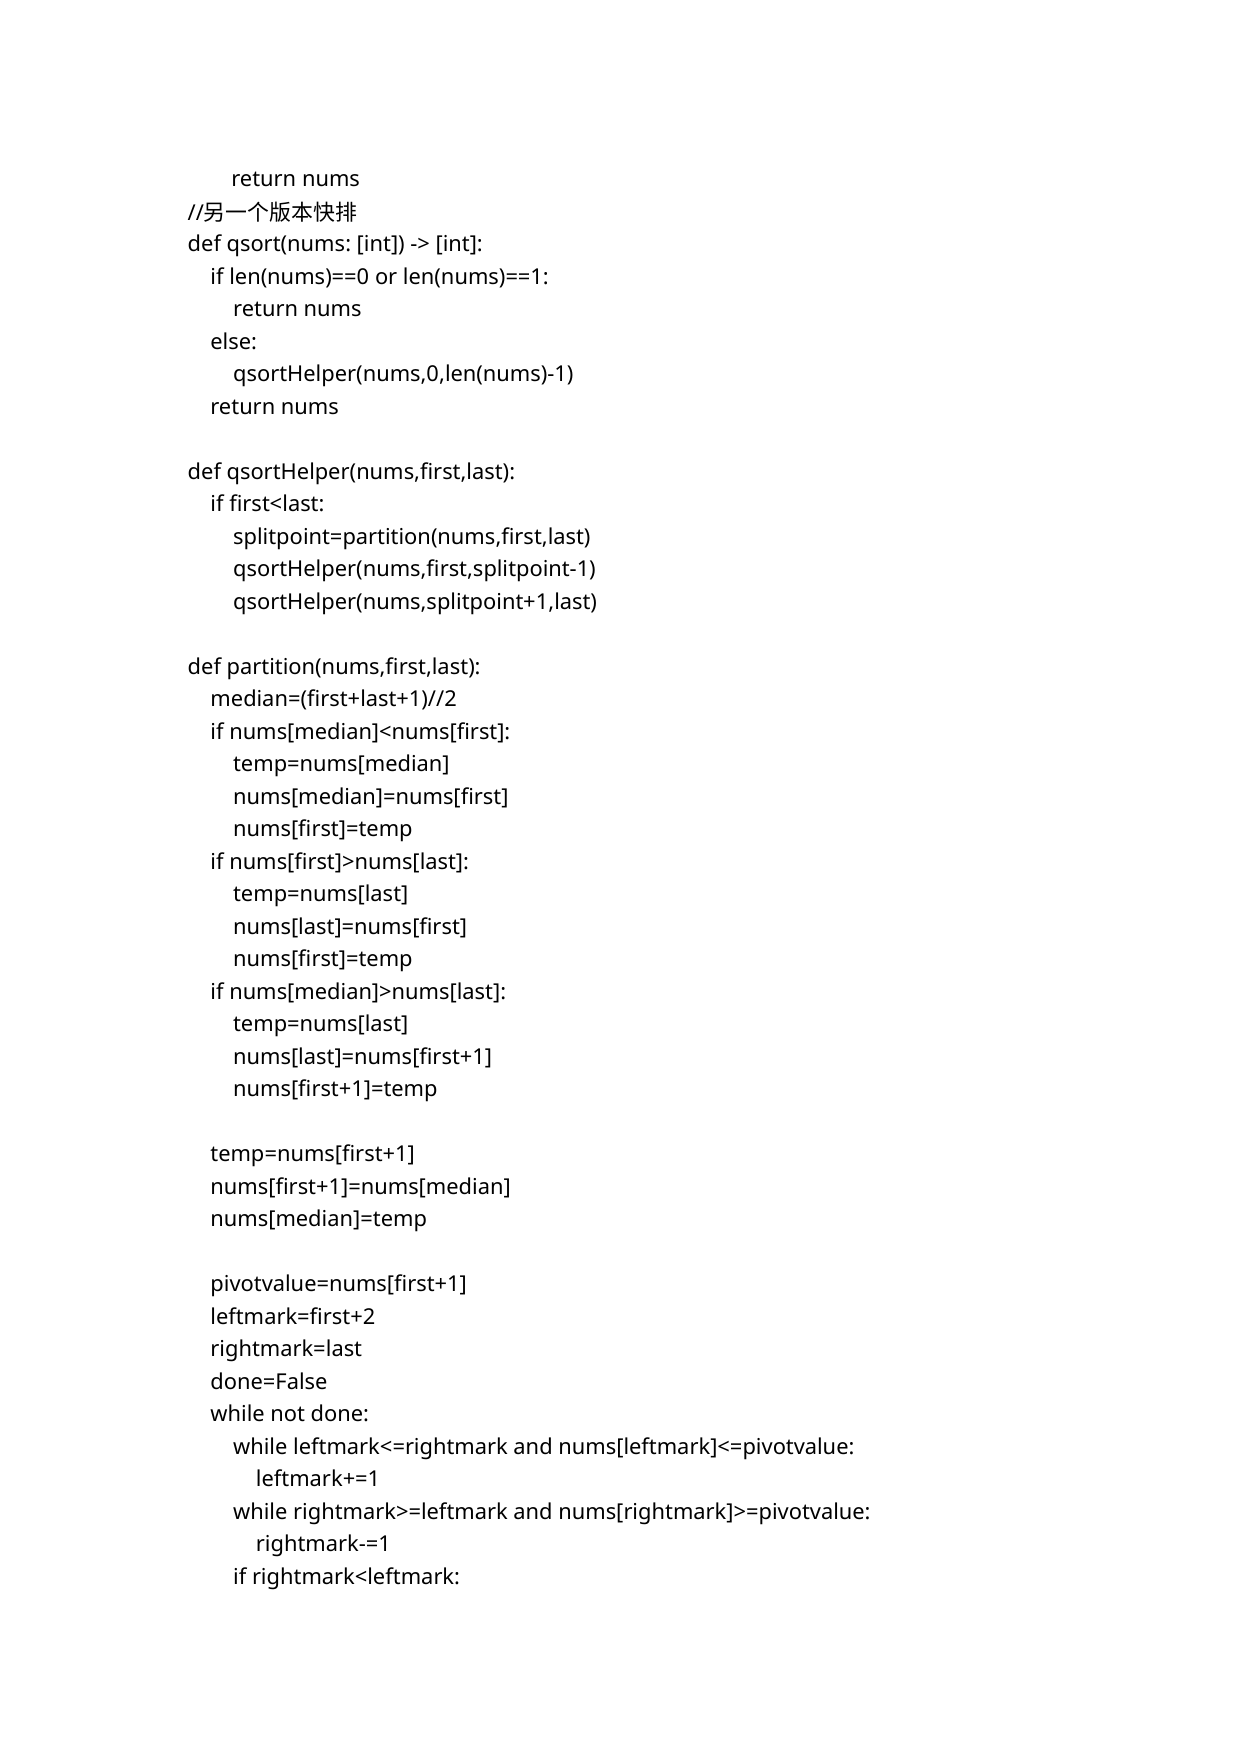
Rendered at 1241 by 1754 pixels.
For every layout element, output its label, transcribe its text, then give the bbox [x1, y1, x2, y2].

text while leftmark<=rightmark and nums[leftmark]<=pivotvalue: [187, 1429, 1053, 1462]
text nums[median]=nums[first] [187, 779, 1053, 812]
text def partition(nums,first,last): [187, 649, 1053, 682]
text temp=nums[first+1] [187, 1137, 1053, 1169]
text if first<last: [187, 487, 1053, 519]
text else: [187, 324, 1053, 357]
text nums[last]=nums[first] [187, 909, 1053, 942]
text def qsortHelper(nums,first,last): [187, 454, 1053, 487]
text return nums [187, 292, 1053, 324]
text nums[last]=nums[first+1] [187, 1039, 1053, 1072]
text if len(nums)==0 or len(nums)==1: [187, 259, 1053, 292]
text return nums [187, 162, 1053, 194]
text median=(first+last+1)//2 [187, 682, 1053, 714]
text return nums [187, 389, 1053, 422]
text nums[first+1]=temp [187, 1072, 1053, 1104]
text qsortHelper(nums,first,splitpoint-1) [187, 552, 1053, 584]
text nums[first]=temp [187, 812, 1053, 844]
text leftmark+=1 [187, 1462, 1053, 1494]
text temp=nums[median] [187, 747, 1053, 779]
text splitpoint=partition(nums,first,last) [187, 519, 1053, 552]
text //另一个版本快排 [187, 194, 1053, 227]
text if nums[median]<nums[first]: [187, 714, 1053, 747]
text leftmark=first+2 [187, 1299, 1053, 1332]
text temp=nums[last] [187, 1007, 1053, 1039]
text qsortHelper(nums,splitpoint+1,last) [187, 584, 1053, 617]
text def qsort(nums: [int]) -> [int]: [187, 227, 1053, 259]
text nums[median]=temp [187, 1202, 1053, 1234]
text while not done: [187, 1397, 1053, 1429]
text temp=nums[last] [187, 877, 1053, 909]
text done=False [187, 1364, 1053, 1397]
text if nums[median]>nums[last]: [187, 974, 1053, 1007]
text nums[first]=temp [187, 942, 1053, 974]
text qsortHelper(nums,0,len(nums)-1) [187, 357, 1053, 389]
text while rightmark>=leftmark and nums[rightmark]>=pivotvalue: [187, 1494, 1053, 1527]
text rightmark-=1 [187, 1527, 1053, 1559]
text if rightmark<leftmark: [187, 1559, 1053, 1592]
text nums[first+1]=nums[median] [187, 1169, 1053, 1202]
text if nums[first]>nums[last]: [187, 844, 1053, 877]
text rightmark=last [187, 1332, 1053, 1364]
text pivotvalue=nums[first+1] [187, 1267, 1053, 1299]
